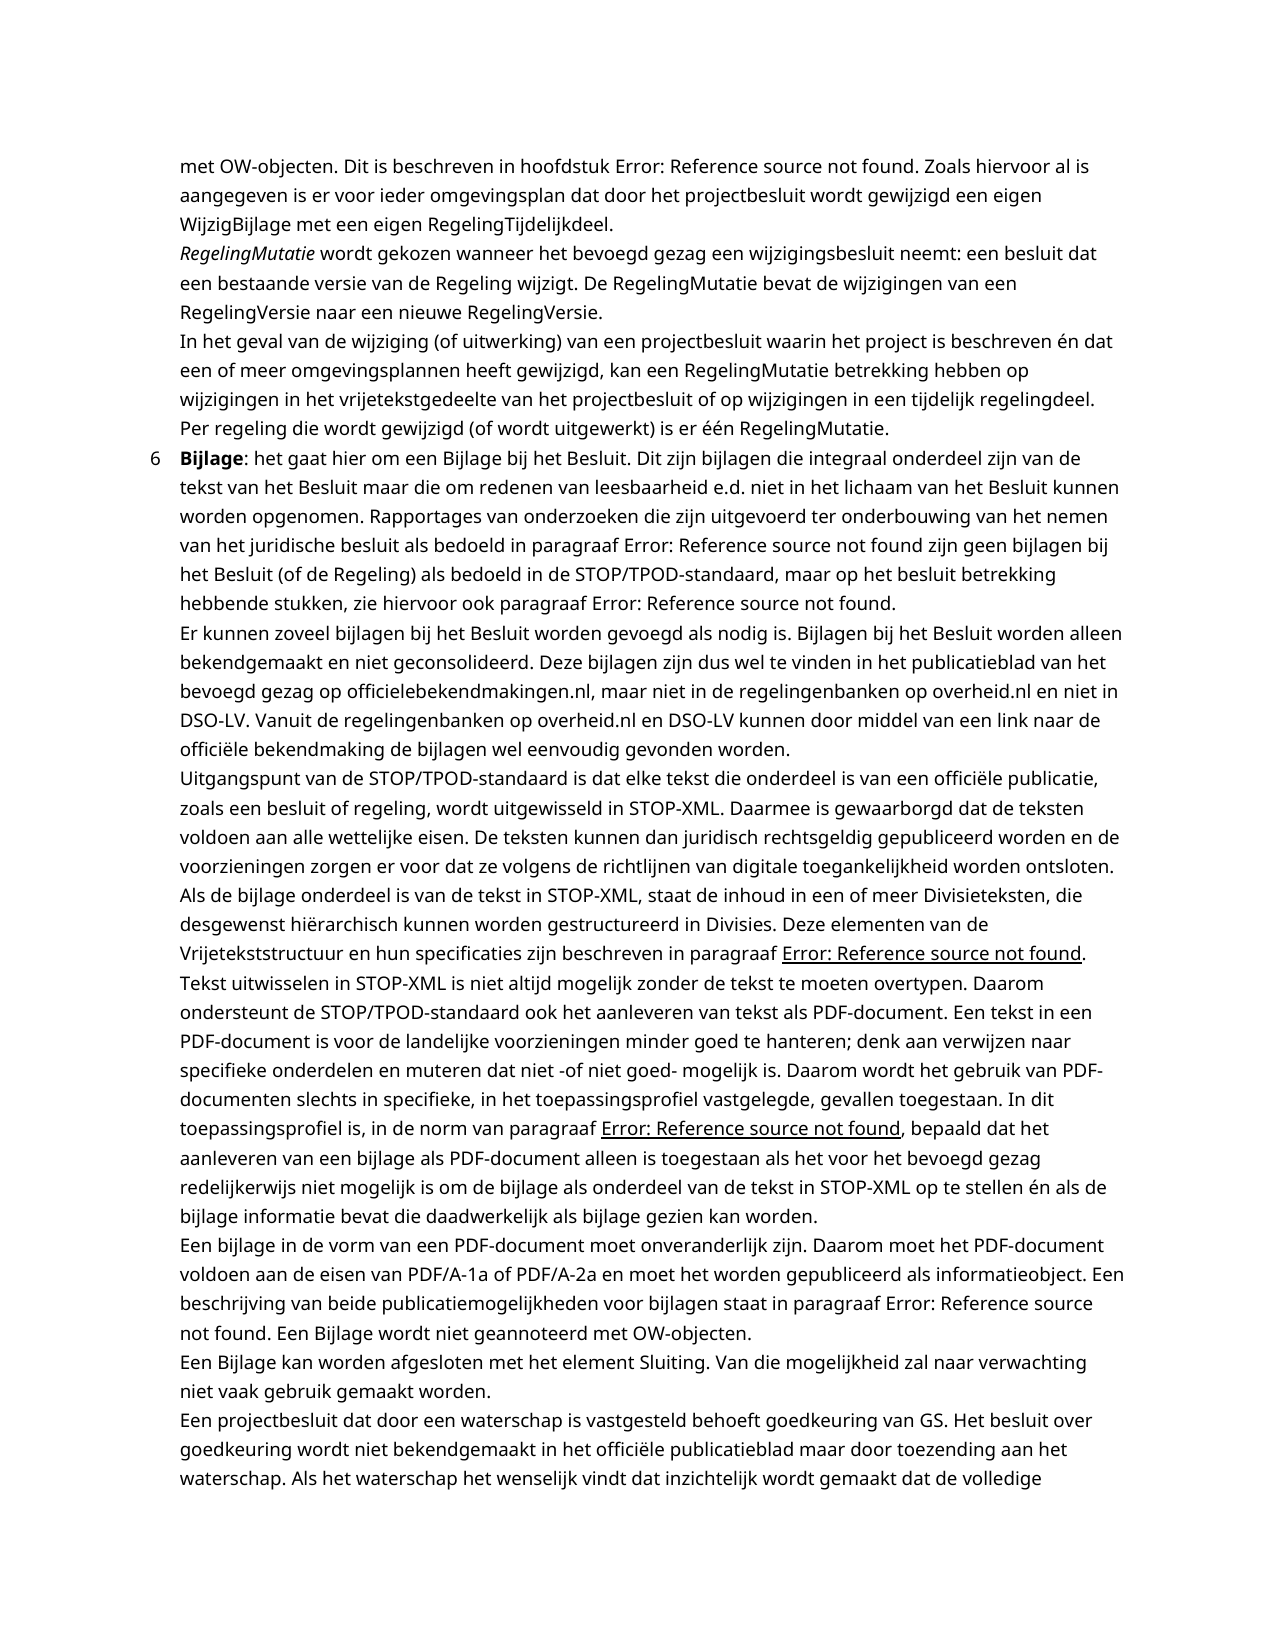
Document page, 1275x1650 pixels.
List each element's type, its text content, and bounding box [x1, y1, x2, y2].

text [150, 150, 1125, 442]
